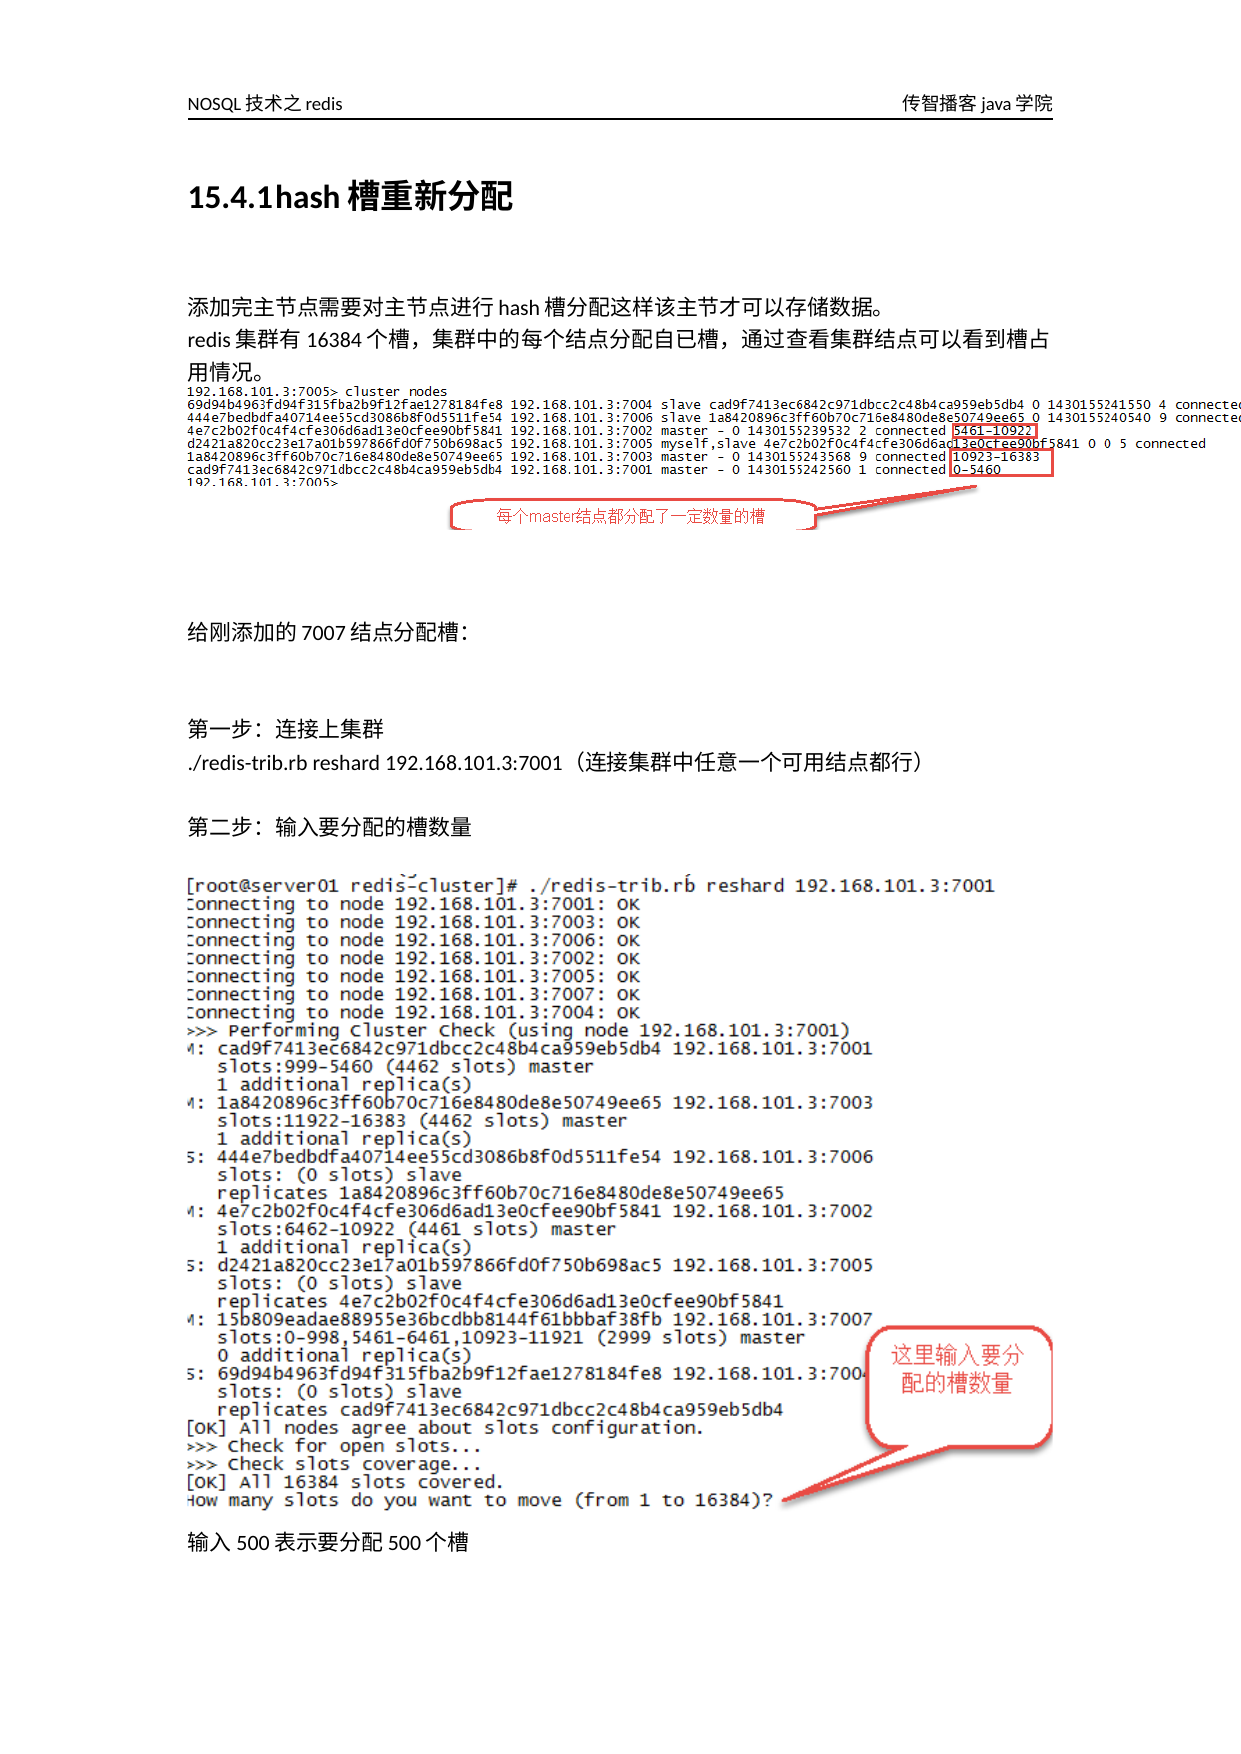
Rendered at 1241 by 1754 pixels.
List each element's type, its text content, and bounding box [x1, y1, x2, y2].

subtitle hash槽重新分配 [187, 162, 1053, 227]
text ./redis-trib.rb reshard 192.168.101.3:7001（连接集群中任意一个可用结点都行） [187, 744, 1053, 777]
text 输入 500表示要分配500个槽 [187, 1524, 1053, 1557]
text 添加完主节点需要对主节点进行hash槽分配这样该主节才可以存储数据。 [187, 289, 1053, 322]
text 给刚添加的7007结点分配槽： [187, 614, 1053, 647]
text 第一步：连接上集群 [187, 712, 1053, 744]
picture [187, 386, 1241, 530]
text 第二步：输入要分配的槽数量 [187, 809, 1053, 842]
picture [187, 874, 1053, 1516]
text redis集群有16384个槽，集群中的每个结点分配自已槽，通过查看集群结点可以看到槽占用情况。 [187, 322, 1053, 386]
